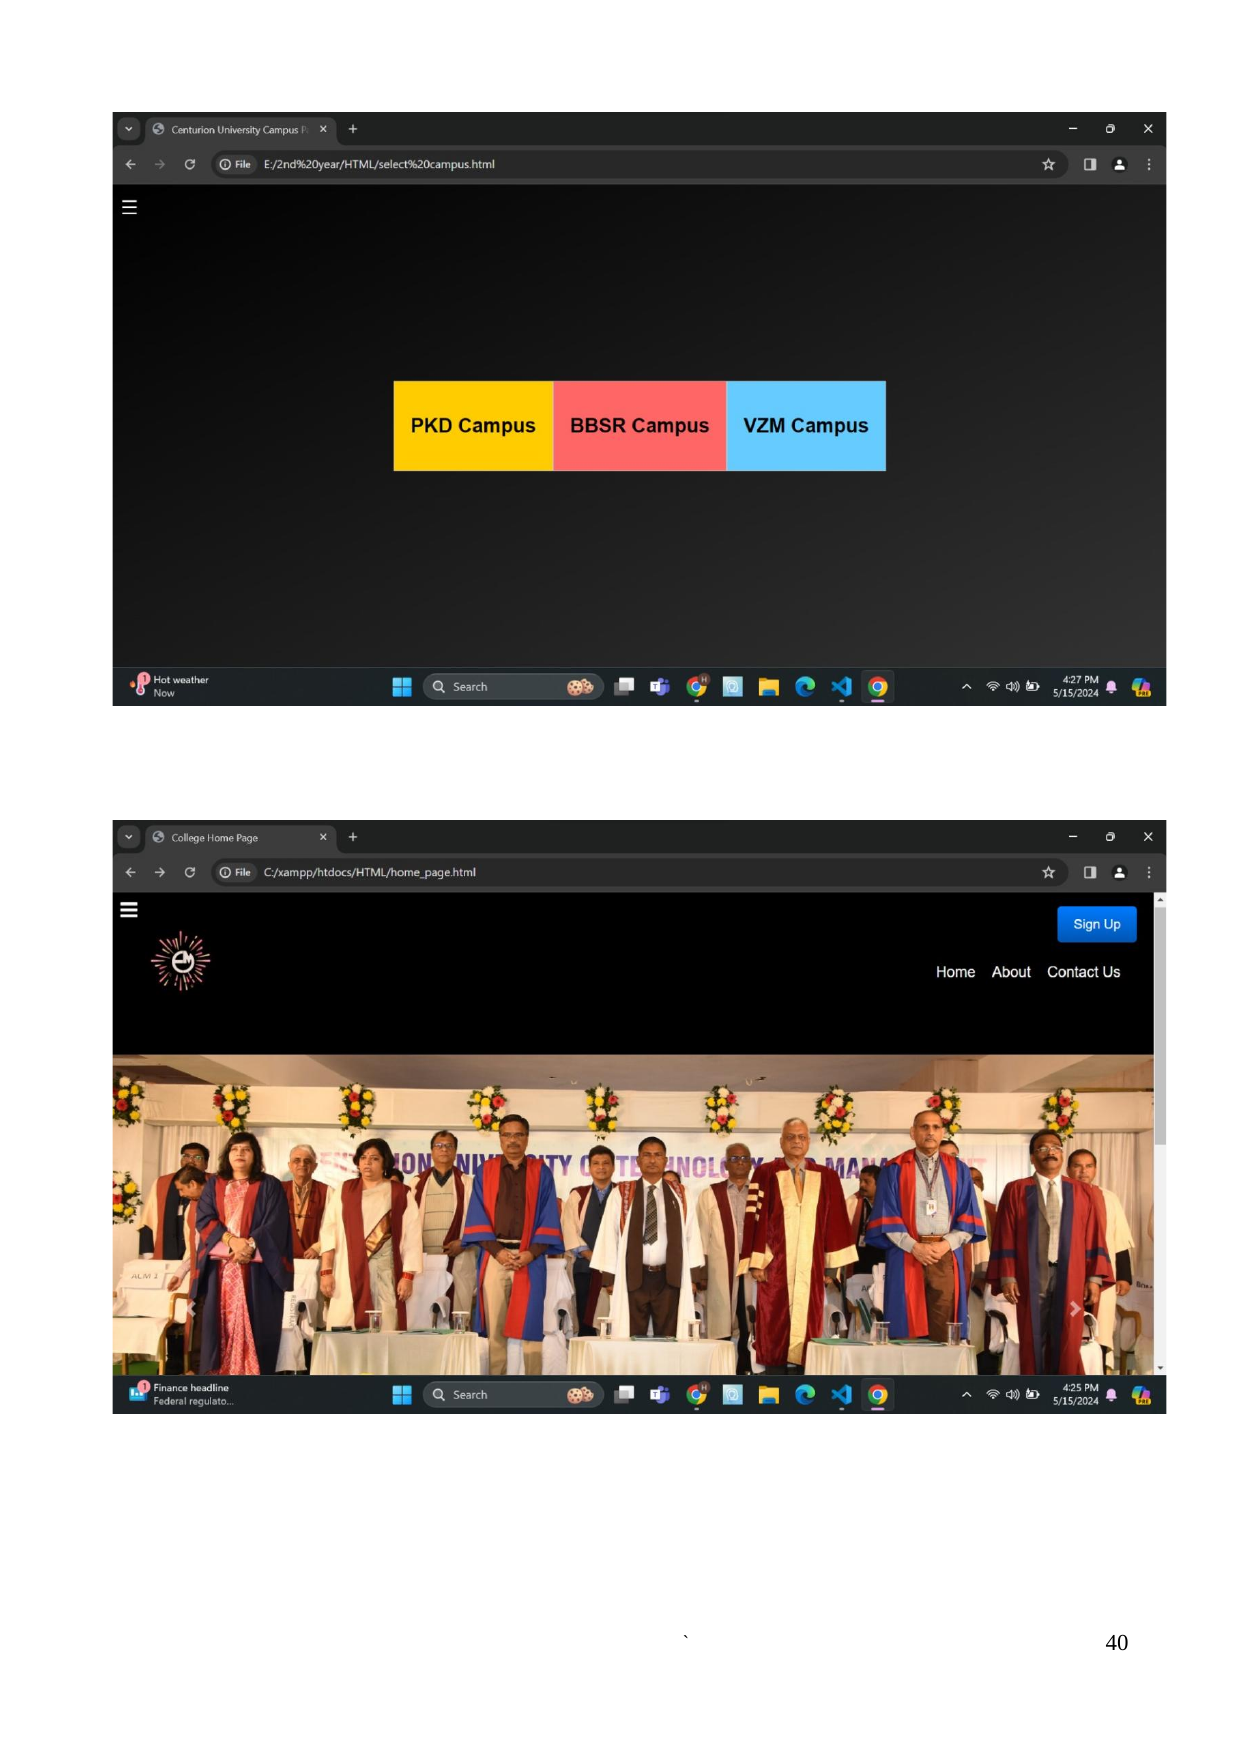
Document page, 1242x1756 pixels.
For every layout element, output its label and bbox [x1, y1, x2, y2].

picture [112, 112, 1167, 706]
picture [112, 820, 1167, 1414]
